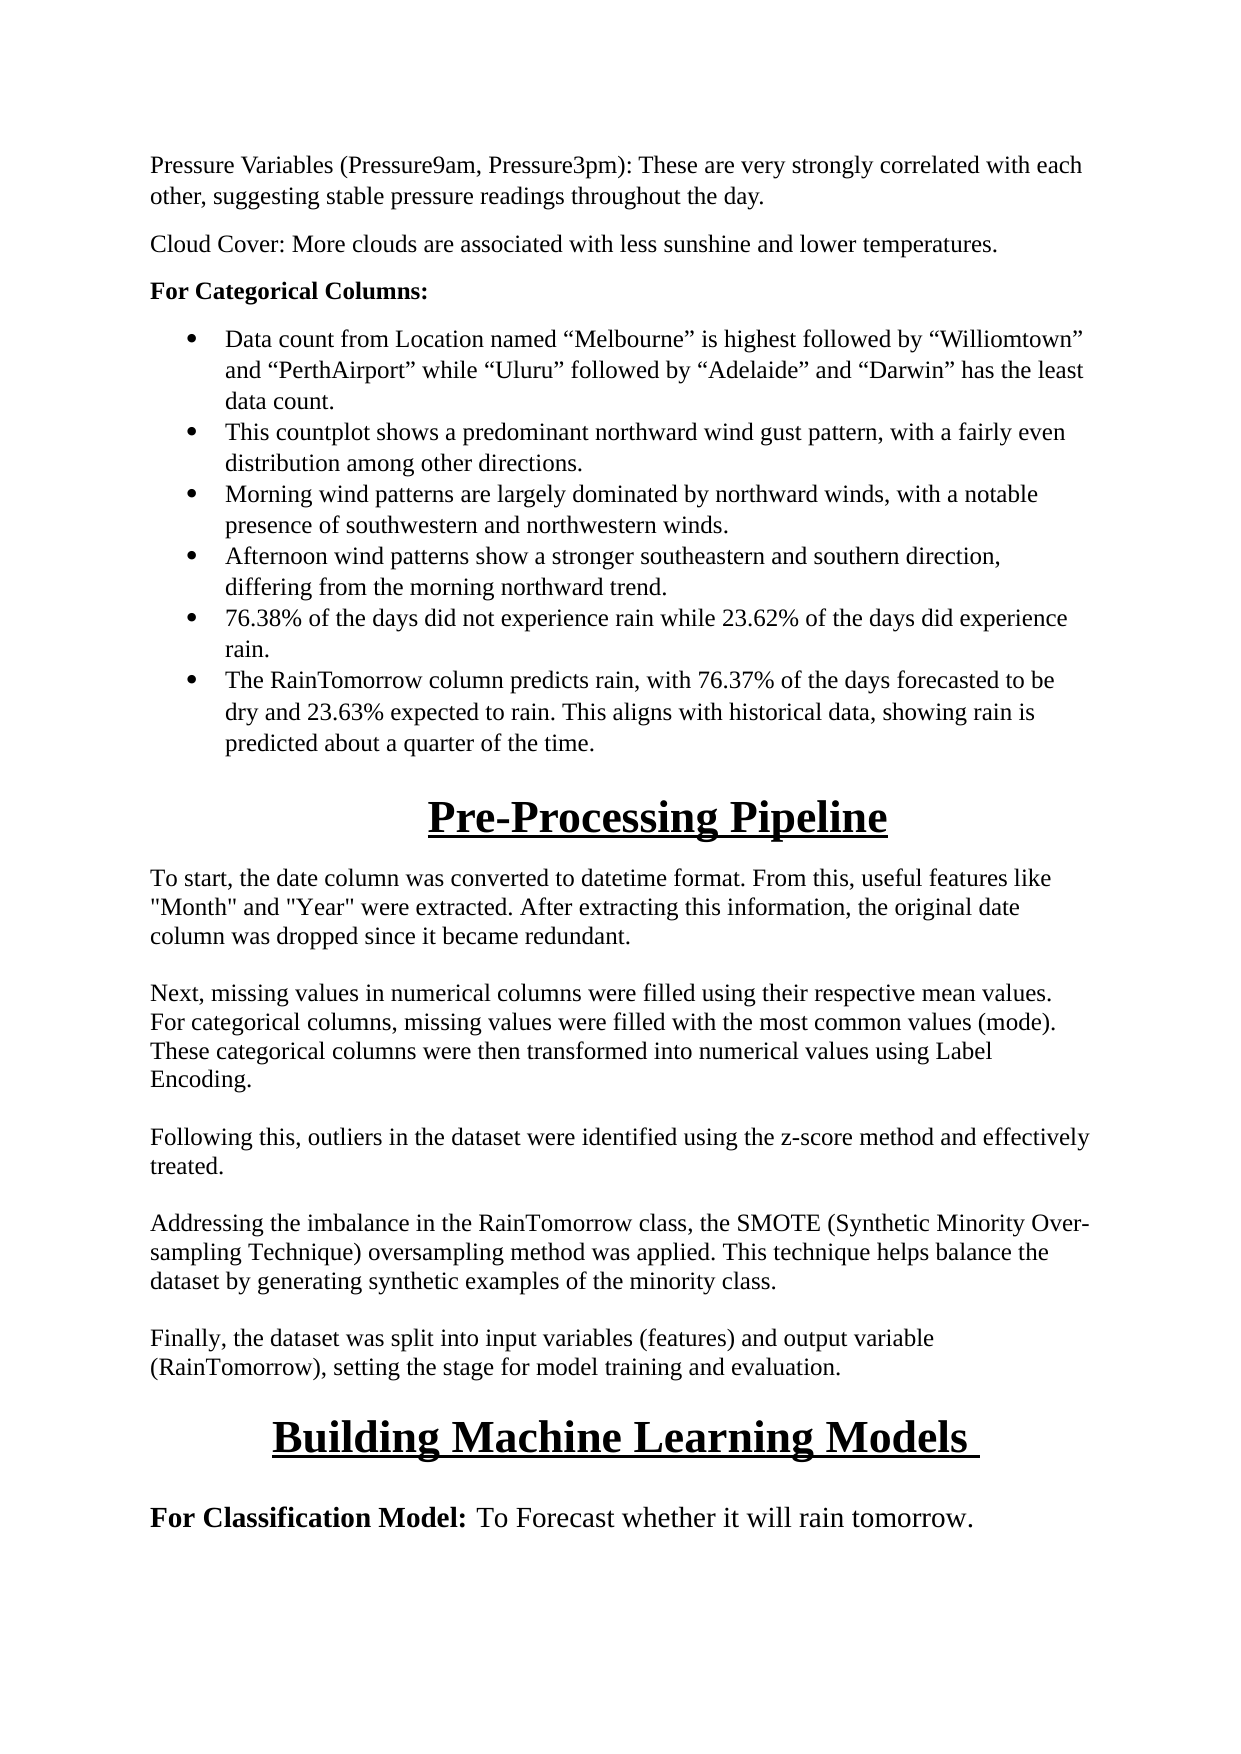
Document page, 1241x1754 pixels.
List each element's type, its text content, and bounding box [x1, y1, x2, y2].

text Next, missing values in numerical columns were filled using their respective mean values. For categorical columns, missing values were filled with the most common values (mode). These categorical columns were then transformed into numerical values using Label Encoding. [150, 978, 1090, 1093]
text Addressing the imbalance in the RainTomorrow class, the SMOTE (Synthetic Minority Over-sampling Technique) oversampling method was applied. This technique helps balance the dataset by generating synthetic examples of the minority class. [150, 1208, 1090, 1294]
list Pre-Processing Pipeline [225, 790, 1090, 842]
list 76.38% of the days did not experience rain while 23.62% of the days did experience rain. [187, 603, 1090, 663]
list This countplot shows a predominant northward wind gust pattern, with a fairly even distribution among other directions. [187, 417, 1090, 477]
list Afternoon wind patterns show a stronger southeastern and southern direction, differing from the morning northward trend. [187, 541, 1090, 601]
text Following this, outliers in the dataset were identified using the z-score method and effectively treated. [150, 1122, 1090, 1179]
text For Classification Model: To Forecast whether it will rain tomorrow. [150, 1501, 1090, 1534]
text Pressure Variables (Pressure9am, Pressure3pm): These are very strongly correlated with each other, suggesting stable pressure readings throughout the day. [150, 150, 1090, 210]
text For Categorical Columns: [150, 276, 1090, 305]
list The RainTomorrow column predicts rain, with 76.37% of the days forecasted to be dry and 23.63% expected to rain. This aligns with historical data, showing rain is predicted about a quarter of the time. [187, 666, 1090, 756]
text Building Machine Learning Models [150, 1409, 1090, 1462]
list Morning wind patterns are largely dominated by northward winds, with a notable presence of southwestern and northwestern winds. [187, 479, 1090, 539]
list Data count from Location named “Melbourne” is highest followed by “Williomtown” and “PerthAirport” while “Uluru” followed by “Adelaide” and “Darwin” has the least data count. [187, 324, 1090, 415]
text Cloud Cover: More clouds are associated with less sunshine and lower temperatures. [150, 229, 1090, 257]
text Finally, the dataset was split into input variables (features) and output variable (RainTomorrow), setting the stage for model training and evaluation. [150, 1323, 1090, 1381]
text To start, the date column was converted to datetime format. From this, useful features like "Month" and "Year" were extracted. After extracting this information, the original date column was dropped since it became redundant. [150, 863, 1090, 949]
